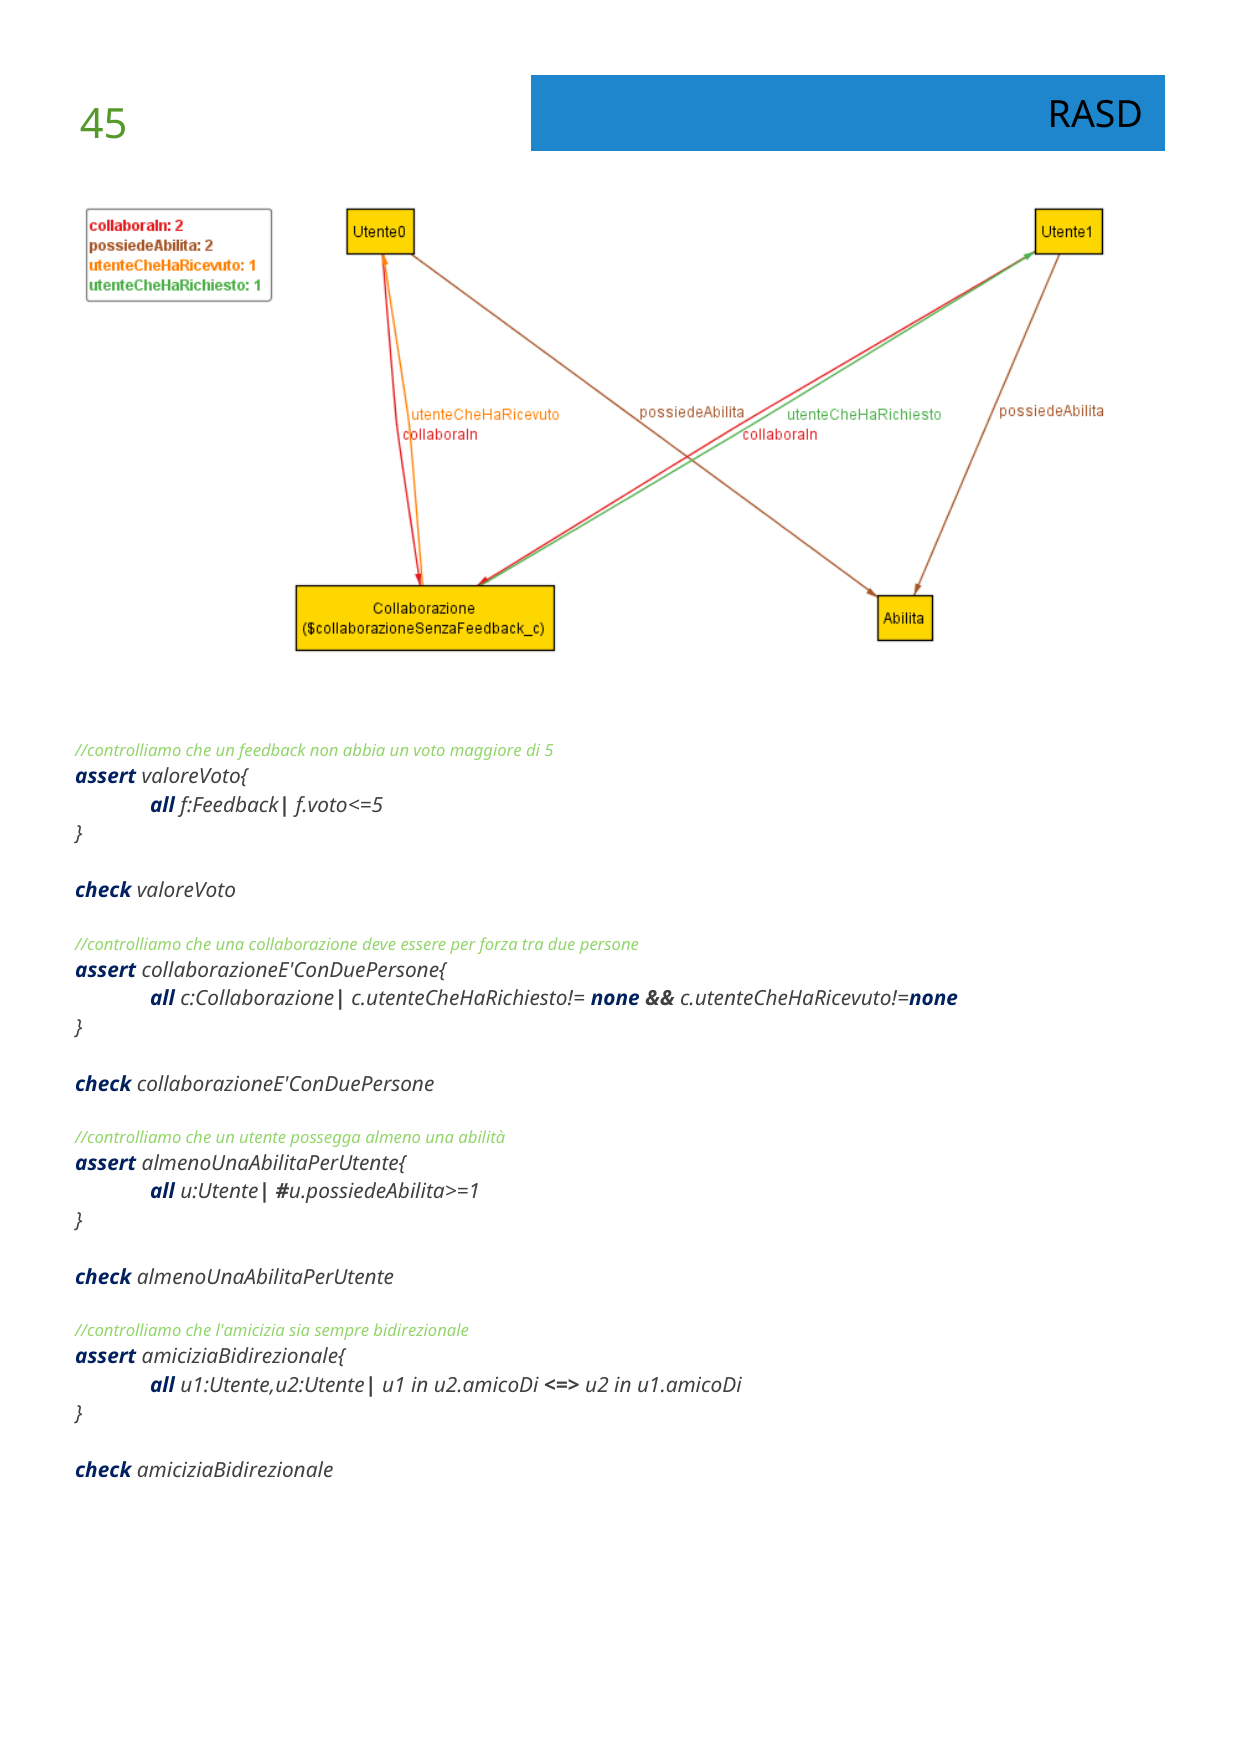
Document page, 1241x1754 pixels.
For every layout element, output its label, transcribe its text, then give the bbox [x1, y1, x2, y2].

text } [75, 818, 1165, 847]
text //controlliamo che un feedback non abbia un voto maggiore di 5 [75, 739, 1165, 762]
text check valoreVoto [75, 875, 1165, 904]
text all f:Feedback| f.voto<=5 [75, 790, 1165, 818]
text } [75, 1012, 1165, 1040]
text check amiciziaBidirezionale [75, 1455, 1165, 1484]
text check collaborazioneE'ConDuePersone [75, 1069, 1165, 1097]
text //controlliamo che una collaborazione deve essere per forza tra due persone [75, 932, 1165, 955]
text assert collaborazioneE'ConDuePersone{ [75, 955, 1165, 983]
text } [75, 1398, 1165, 1427]
text all u:Utente| #u.possiedeAbilita>=1 [75, 1177, 1165, 1205]
text all c:Collaborazione| c.utenteCheHaRichiesto!= none && c.utenteCheHaRicevuto!=none [75, 983, 1165, 1012]
text assert almenoUnaAbilitaPerUtente{ [75, 1148, 1165, 1177]
text assert valoreVoto{ [75, 762, 1165, 790]
picture [75, 200, 1164, 671]
text assert amiciziaBidirezionale{ [75, 1342, 1165, 1370]
text //controlliamo che un utente possegga almeno una abilità [75, 1126, 1165, 1148]
text //controlliamo che l'amicizia sia sempre bidirezionale [75, 1319, 1165, 1342]
text check almenoUnaAbilitaPerUtente [75, 1262, 1165, 1290]
text all u1:Utente,u2:Utente| u1 in u2.amicoDi <=> u2 in u1.amicoDi [75, 1370, 1165, 1398]
text } [75, 1205, 1165, 1233]
